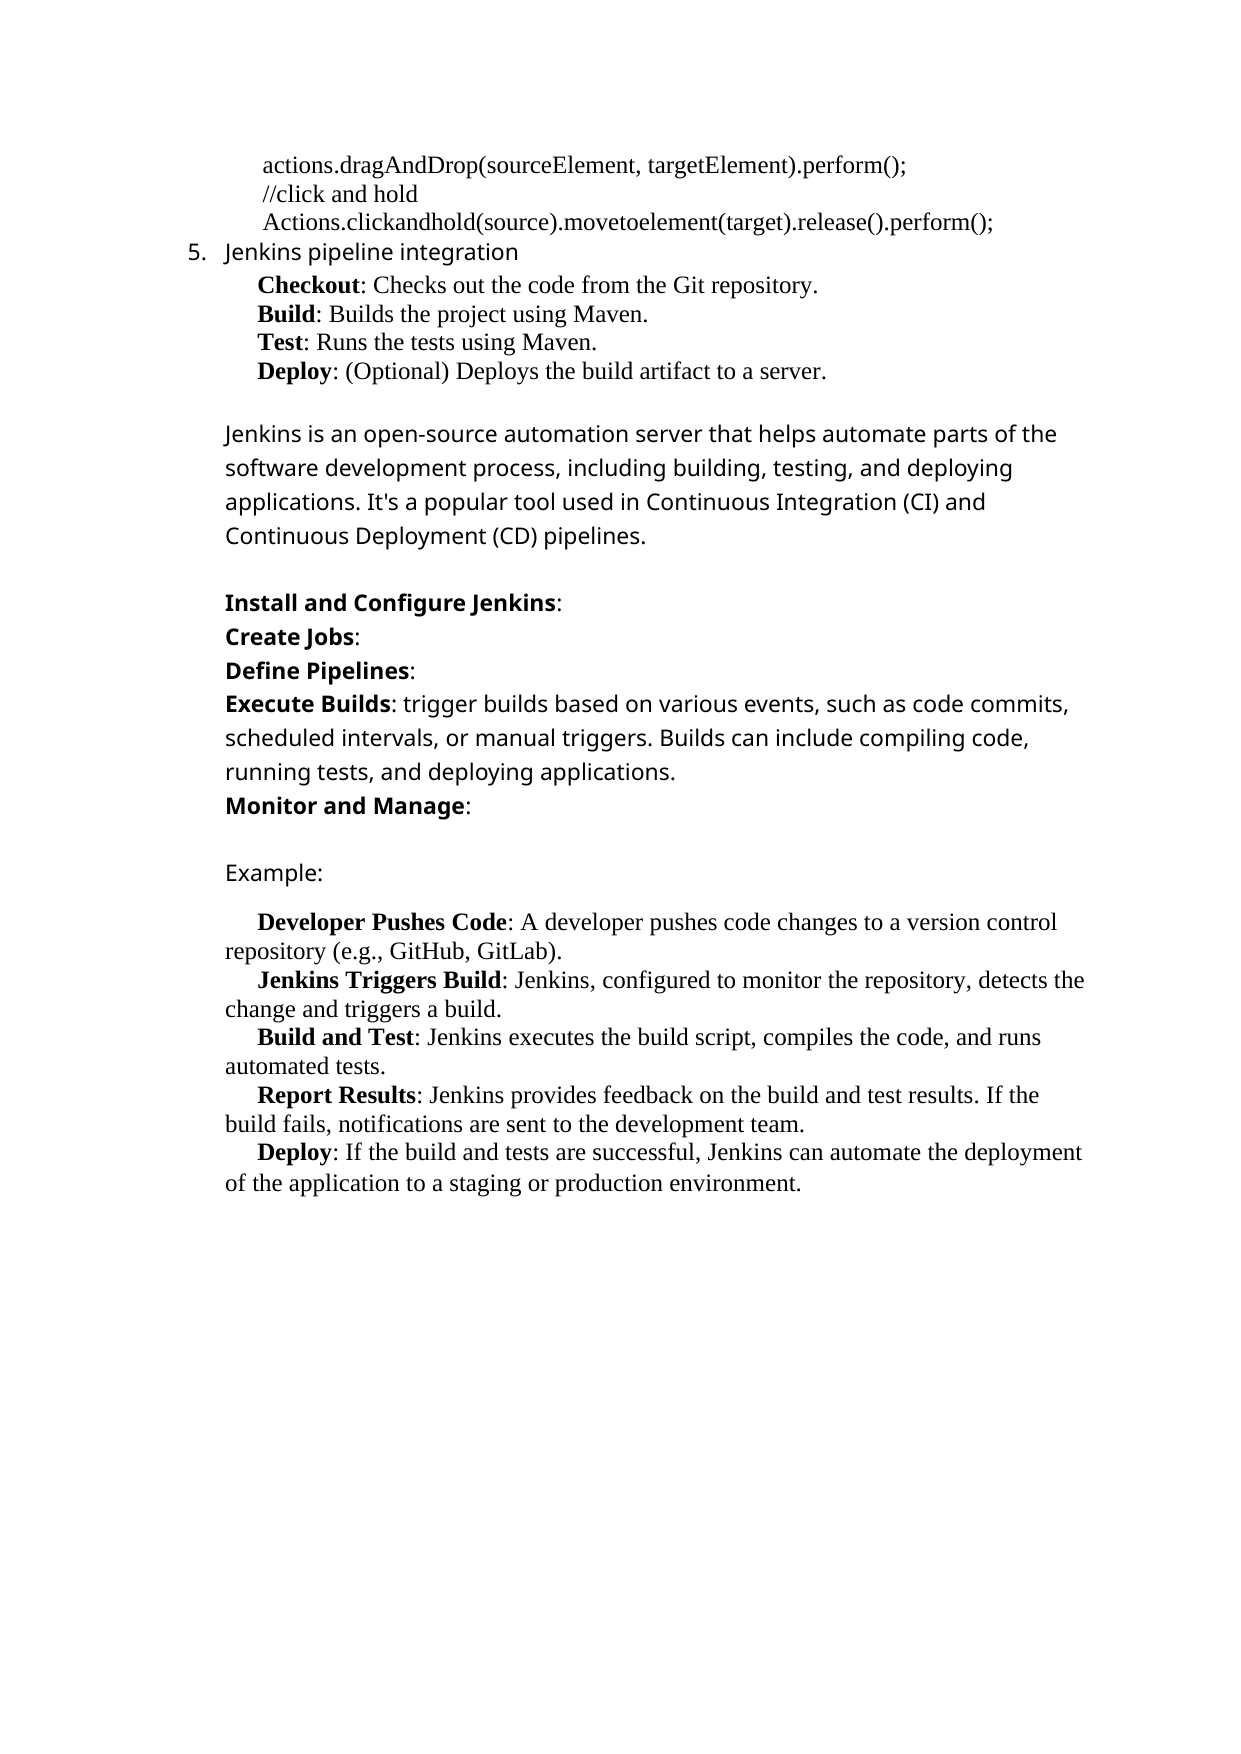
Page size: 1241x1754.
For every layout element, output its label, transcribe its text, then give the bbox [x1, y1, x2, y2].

text  Developer Pushes Code: A developer pushes code changes to a version control repository (e.g., GitHub, GitLab). [225, 907, 1090, 965]
list Define Pipelines: [225, 654, 1090, 686]
list  Deploy: If the build and tests are successful, Jenkins can automate the deployment of the application to a staging or production environment. [225, 1137, 1090, 1197]
list Monitor and Manage: [225, 789, 1090, 821]
list Install and Configure Jenkins: [225, 587, 1090, 618]
list Jenkins is an open-source automation server that helps automate parts of the software development process, including building, testing, and deploying applications. It's a popular tool used in Continuous Integration (CI) and Continuous Deployment (CD) pipelines. [225, 418, 1090, 551]
list  Checkout: Checks out the code from the Git repository. [225, 270, 1090, 299]
list Create Jobs: [225, 621, 1090, 652]
list Jenkins pipeline integration [187, 236, 1090, 267]
text Actions.clickandhold(source).movetoelement(target).release().perform(); [262, 207, 1090, 236]
text  Report Results: Jenkins provides feedback on the build and test results. If the build fails, notifications are sent to the development team. [225, 1080, 1090, 1137]
list  Deploy: (Optional) Deploys the build artifact to a server. [225, 356, 1090, 385]
text  Build and Test: Jenkins executes the build script, compiles the code, and runs automated tests. [225, 1022, 1090, 1080]
list  Build: Builds the project using Maven. [225, 299, 1090, 327]
text actions.dragAndDrop(sourceElement, targetElement).perform(); [262, 150, 1090, 179]
text  Jenkins Triggers Build: Jenkins, configured to monitor the repository, detects the change and triggers a build. [225, 965, 1090, 1022]
list  Test: Runs the tests using Maven. [225, 327, 1090, 356]
text //click and hold [262, 179, 1090, 207]
list Example: [225, 857, 1090, 888]
list Execute Builds: trigger builds based on various events, such as code commits, scheduled intervals, or manual triggers. Builds can include compiling code, running tests, and deploying applications. [225, 688, 1090, 787]
